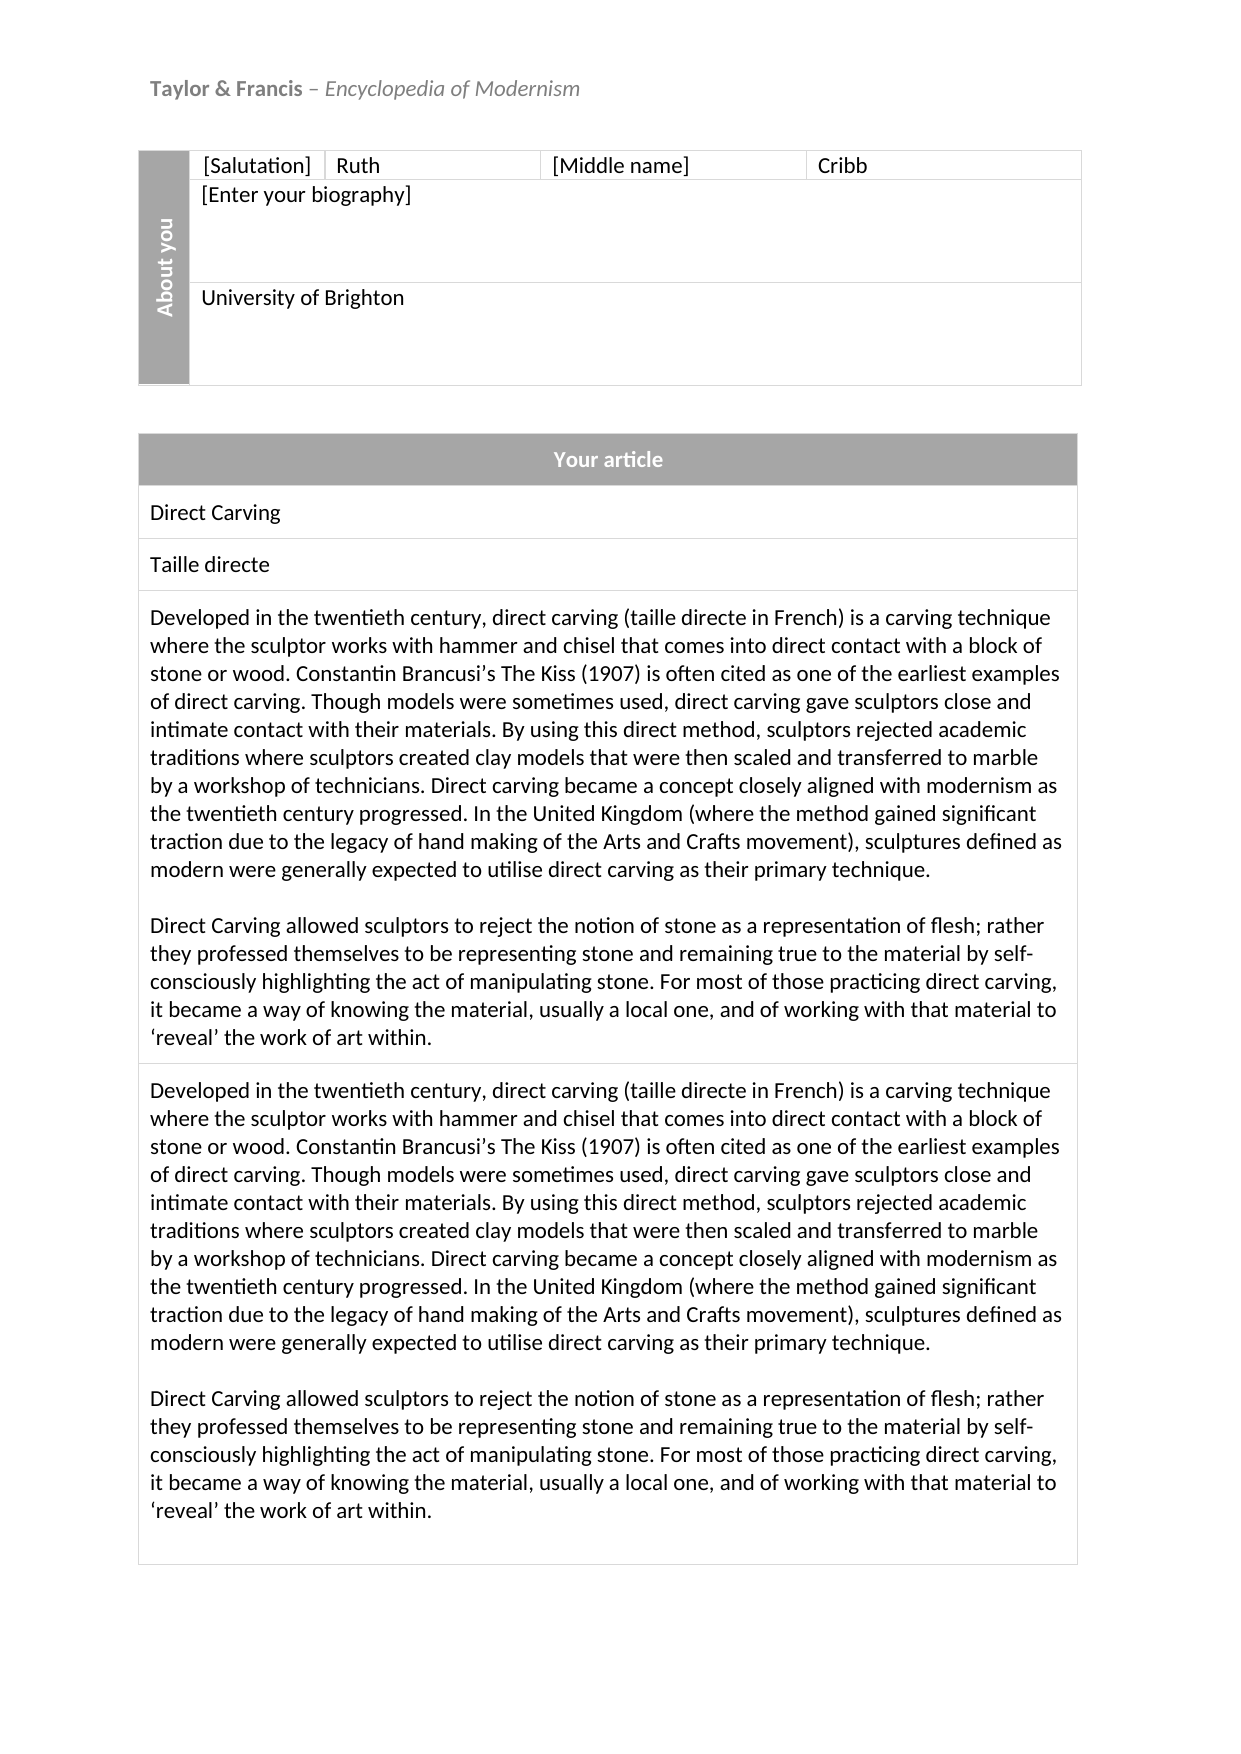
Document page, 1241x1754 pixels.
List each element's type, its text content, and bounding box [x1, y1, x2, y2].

table_header About you [139, 151, 189, 384]
table_header Your article [139, 434, 1077, 485]
